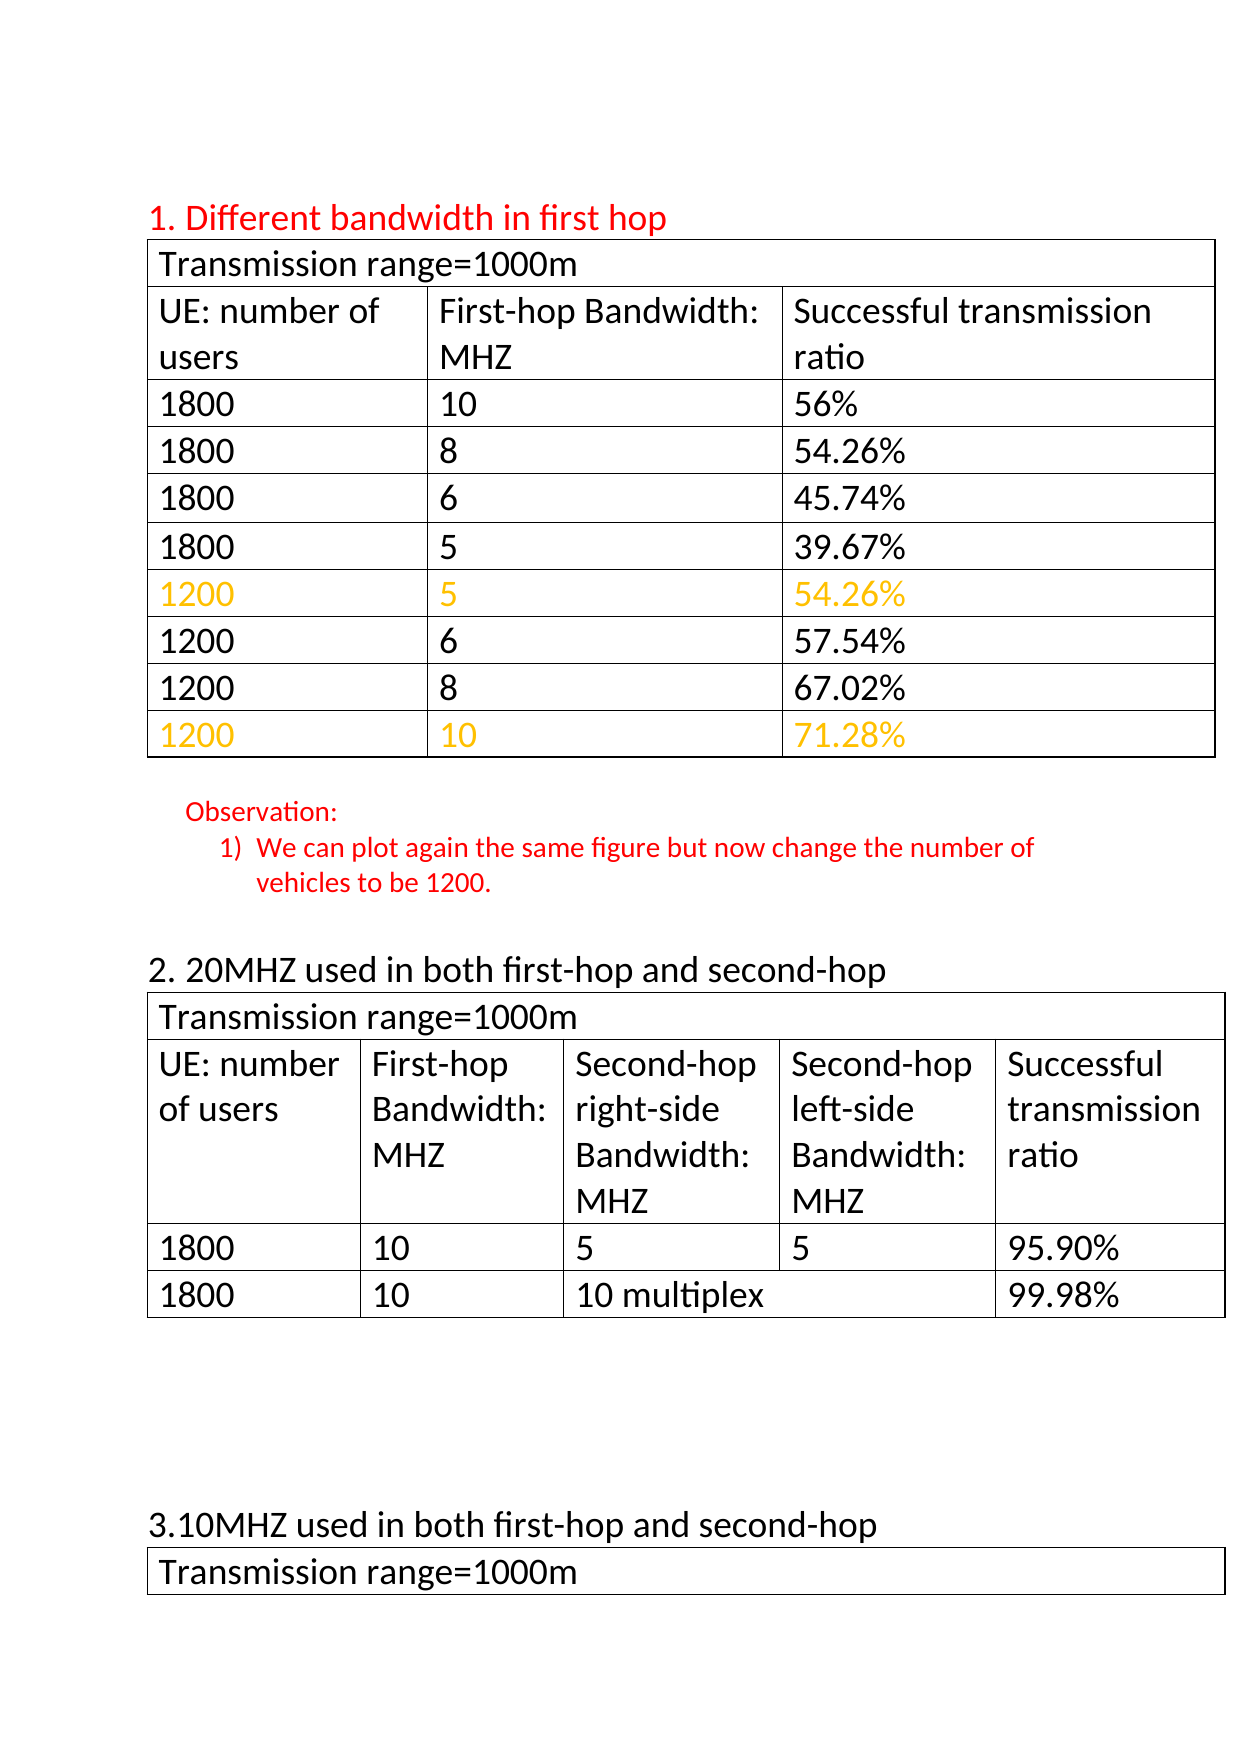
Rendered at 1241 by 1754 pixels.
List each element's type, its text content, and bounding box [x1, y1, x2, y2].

table_cell 1800 [148, 380, 427, 426]
list 20MHZ used in both first-hop and second-hop [148, 946, 1093, 992]
table_cell Second-hop right-side Bandwidth: MHZ [564, 1040, 779, 1223]
table_cell 5 [780, 1224, 995, 1270]
table_cell 10 [428, 380, 782, 426]
table_cell 6 [428, 474, 782, 522]
table_cell 1200 [148, 664, 427, 709]
table_cell 5 [564, 1224, 779, 1270]
table_cell 71.28% [783, 711, 1214, 756]
table_cell 95.90% [996, 1224, 1224, 1270]
list Different bandwidth in first hop [148, 193, 1093, 239]
table_cell Second-hop left-side Bandwidth: MHZ [780, 1040, 995, 1223]
table_cell Successful transmission ratio [996, 1040, 1224, 1223]
table_header Transmission range=1000m [148, 240, 1214, 286]
table_cell 10 [361, 1224, 563, 1270]
table_cell 1800 [148, 474, 427, 522]
table_header Transmission range=1000m [148, 1548, 1224, 1594]
table_cell 6 [428, 617, 782, 663]
table_cell Successful transmission ratio [783, 287, 1214, 379]
table_cell 45.74% [783, 474, 1214, 522]
table_cell 1200 [148, 617, 427, 663]
table_cell UE: number of users [148, 287, 427, 379]
table_cell UE: number of users [148, 1040, 360, 1223]
table_cell 10 [428, 711, 782, 756]
list We can plot again the same figure but now change the number of vehicles to be 1200. [218, 829, 1093, 900]
table_cell 8 [428, 664, 782, 709]
text 3.10MHZ used in both first-hop and second-hop [148, 1501, 1093, 1547]
table_cell First-hop Bandwidth: MHZ [428, 287, 782, 379]
table_cell 1800 [148, 1224, 360, 1270]
table_cell First-hop Bandwidth: MHZ [361, 1040, 563, 1223]
table_cell 5 [428, 570, 782, 616]
table_cell 57.54% [783, 617, 1214, 663]
table_cell 8 [428, 427, 782, 473]
table_cell 10 [361, 1271, 563, 1317]
table_cell 5 [428, 523, 782, 569]
table_header Transmission range=1000m [148, 993, 1224, 1038]
table_cell 56% [783, 380, 1214, 426]
table_cell 1200 [148, 570, 427, 616]
table_cell 1800 [148, 427, 427, 473]
table_cell 67.02% [783, 664, 1214, 709]
table_cell 10 multiplex [564, 1271, 995, 1317]
list Observation: [185, 793, 1093, 829]
table_cell 54.26% [783, 427, 1214, 473]
table_cell 54.26% [783, 570, 1214, 616]
table_cell 1200 [148, 711, 427, 756]
table_cell 1800 [148, 523, 427, 569]
table_cell 1800 [148, 1271, 360, 1317]
table_cell 39.67% [783, 523, 1214, 569]
table_cell 99.98% [996, 1271, 1224, 1317]
